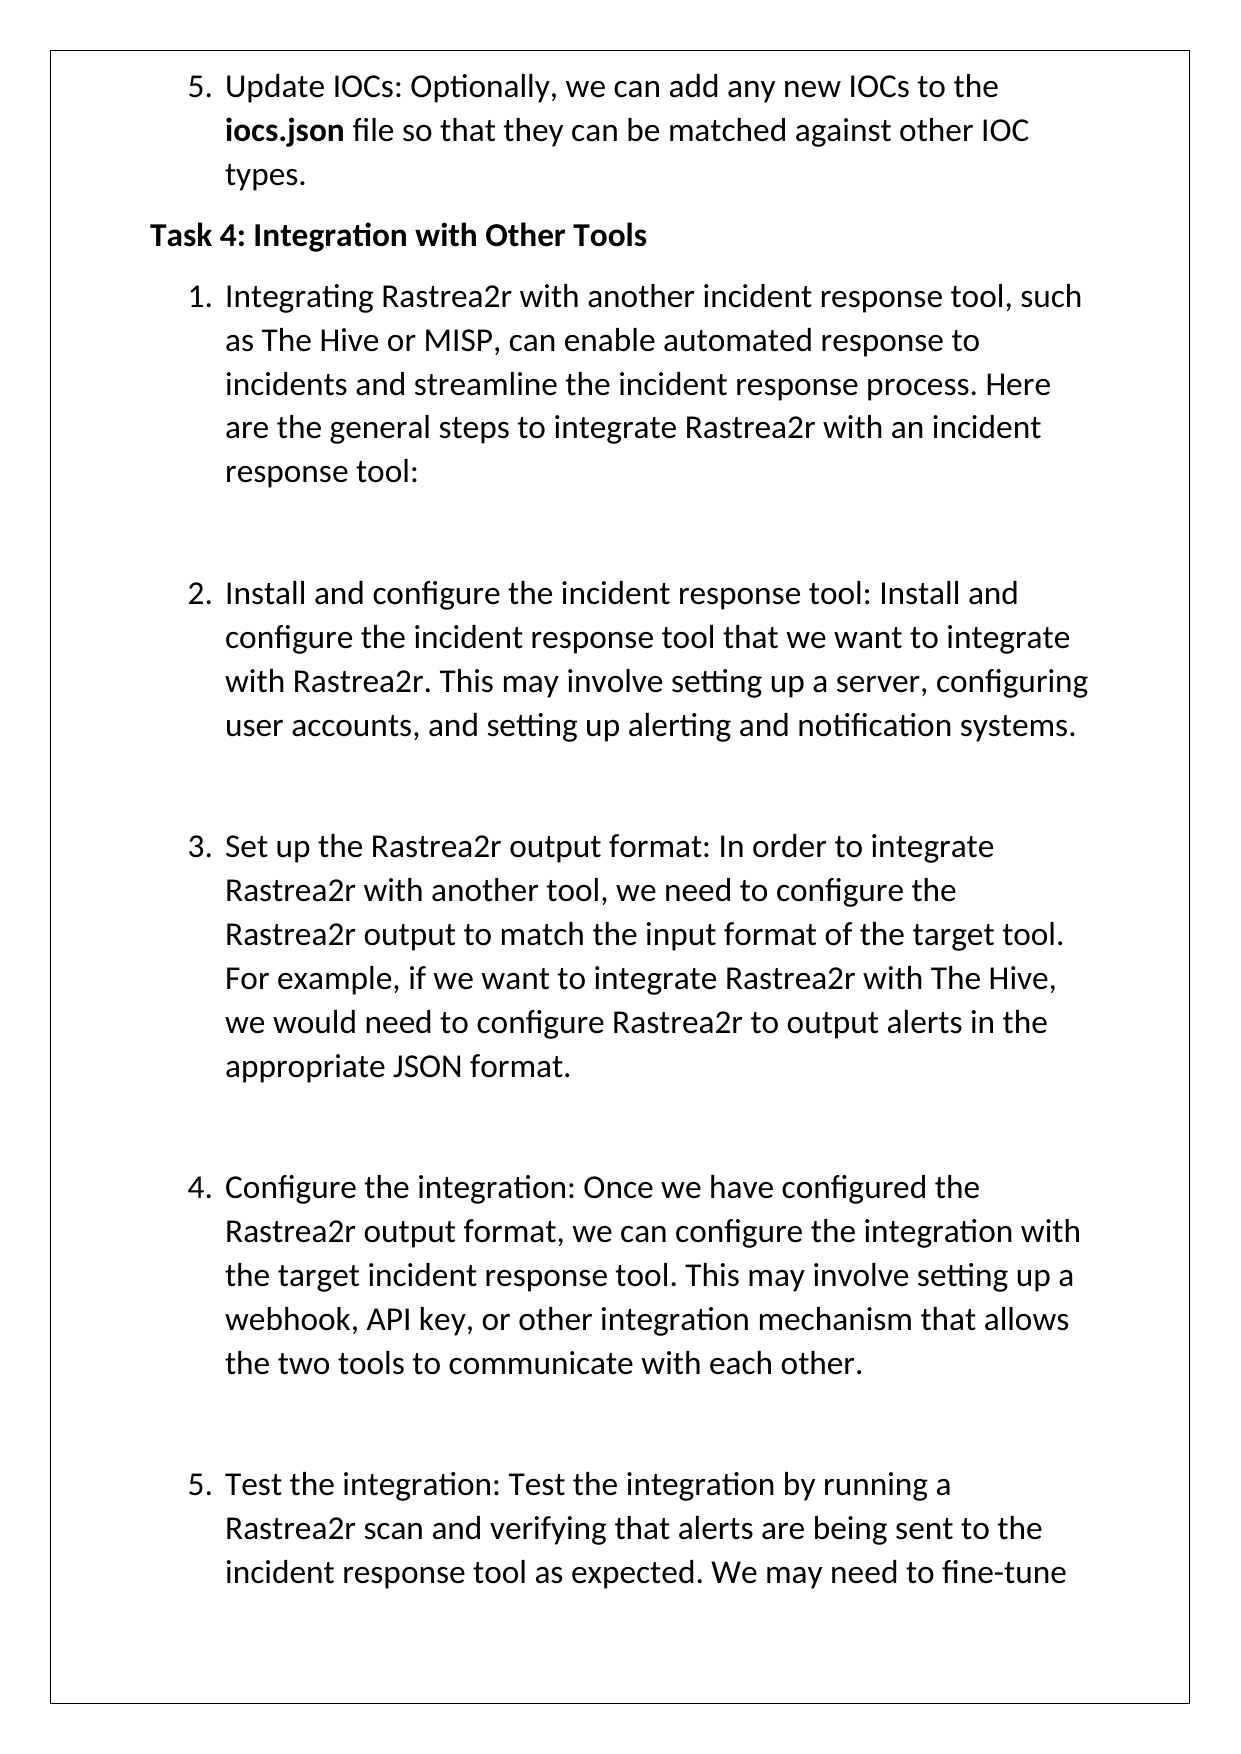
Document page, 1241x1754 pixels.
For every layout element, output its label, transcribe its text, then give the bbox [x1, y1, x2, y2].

list Configure the integration: Once we have configured the Rastrea2r output format, we can configure the integration with the target incident response tool. This may involve setting up a webhook, API key, or other integration mechanism that allows the two tools to communicate with each other. [187, 1166, 1090, 1382]
text Task 4: Integration with Other Tools [150, 214, 1090, 255]
list Update IOCs: Optionally, we can add any new IOCs to the iocs.json file so that they can be matched against other IOC types. [187, 66, 1090, 194]
list Install and configure the incident response tool: Install and configure the incident response tool that we want to integrate with Rastrea2r. This may involve setting up a server, configuring user accounts, and setting up alerting and notification systems. [187, 572, 1090, 744]
list Set up the Rastrea2r output format: In order to integrate Rastrea2r with another tool, we need to configure the Rastrea2r output to match the input format of the target tool. For example, if we want to integrate Rastrea2r with The Hive, we would need to configure Rastrea2r to output alerts in the appropriate JSON format. [187, 825, 1090, 1085]
list Integrating Rastrea2r with another incident response tool, such as The Hive or MISP, can enable automated response to incidents and streamline the incident response process. Here are the general steps to integrate Rastrea2r with an incident response tool: [187, 275, 1090, 491]
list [187, 1463, 1090, 1592]
